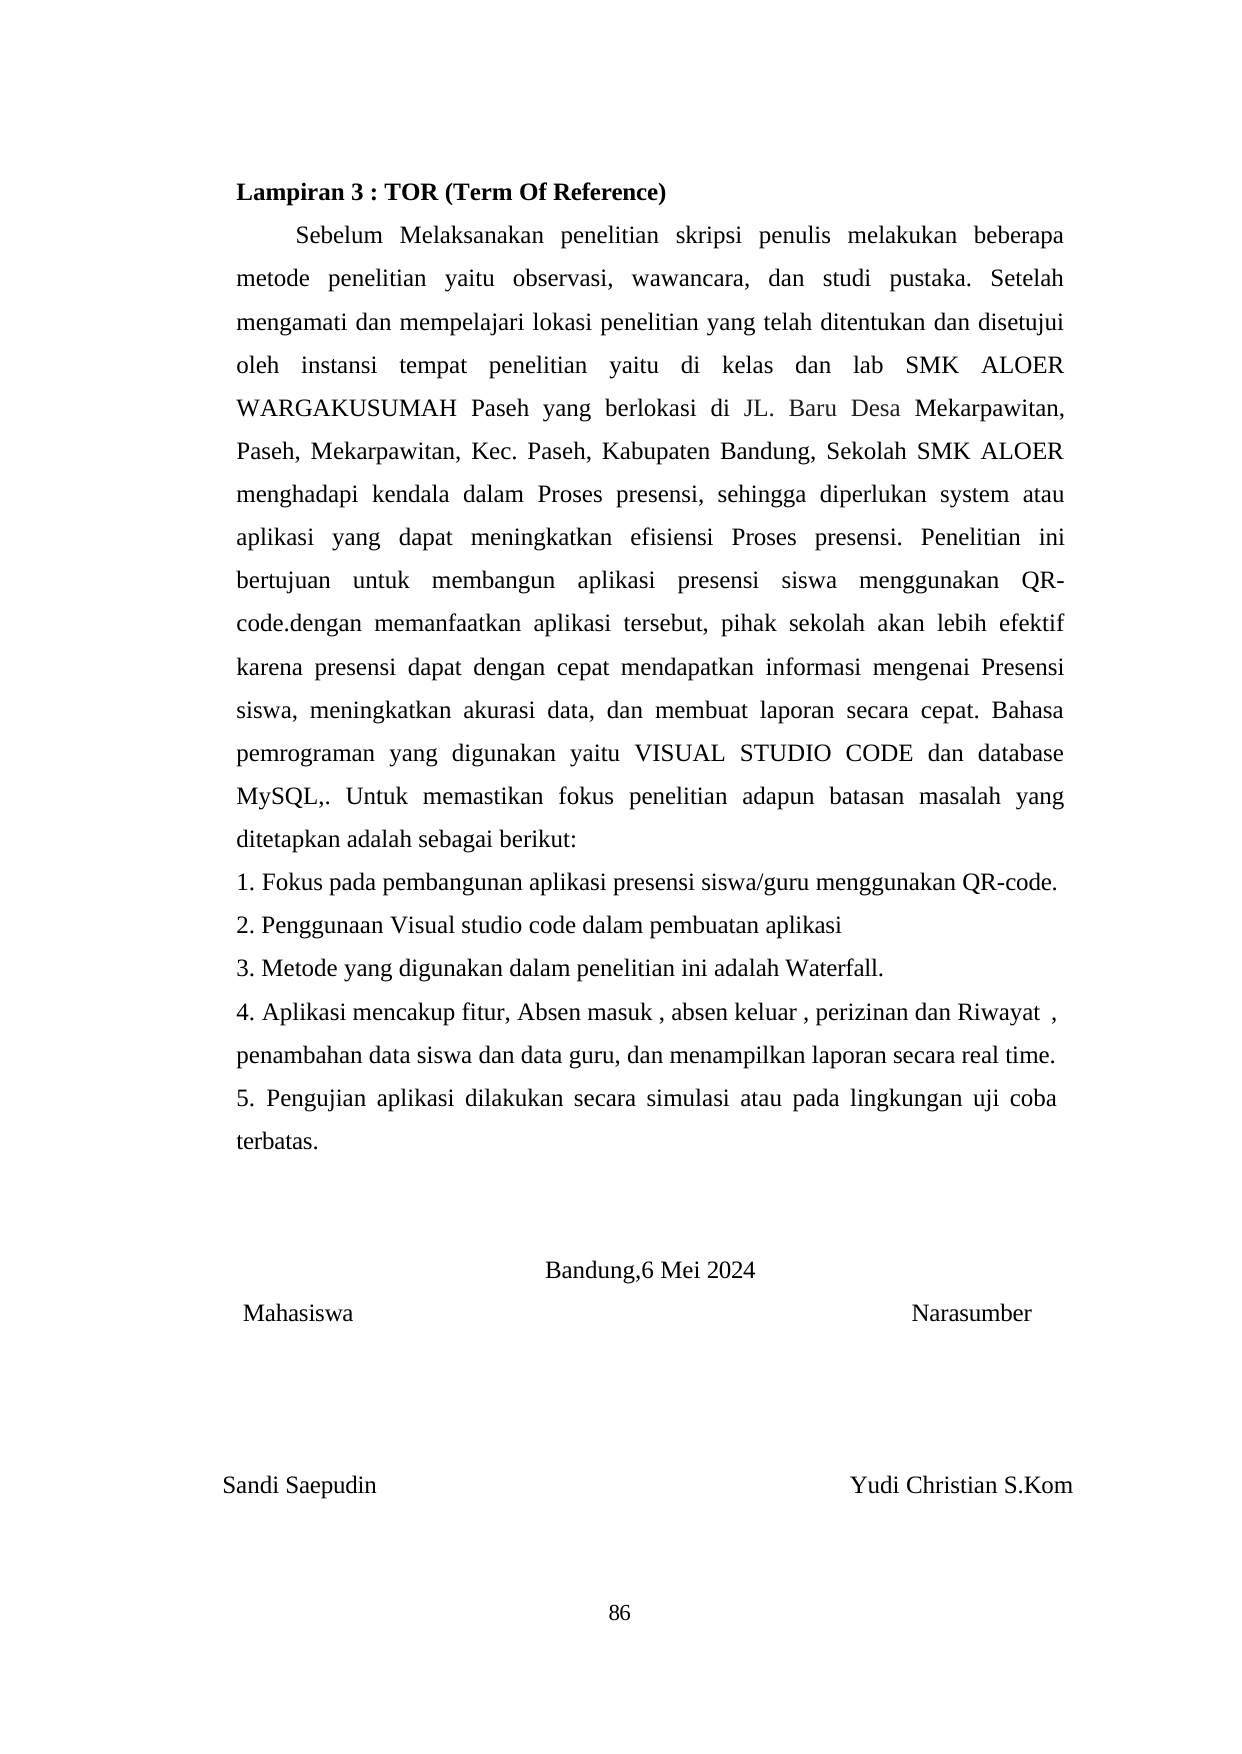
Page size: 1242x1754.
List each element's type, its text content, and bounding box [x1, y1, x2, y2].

text Sandi Saepudin Yudi Christian S.Kom [162, 1471, 1133, 1499]
list Metode yang digunakan dalam penelitian ini adalah Waterfall. [236, 953, 1153, 982]
list Pengujian aplikasi dilakukan secara simulasi atau pada lingkungan uji coba terbatas. [236, 1083, 1063, 1154]
list Penggunaan Visual studio code dalam pembuatan aplikasi [236, 911, 1153, 939]
text Sebelum Melaksanakan penelitian skripsi penulis melakukan beberapa metode penelitian yaitu observasi, wawancara, dan studi pustaka. Setelah mengamati dan mempelajari lokasi penelitian yang telah ditentukan dan disetujui oleh instansi tempat penelitian yaitu di kelas dan lab SMK ALOER WARGAKUSUMAH Paseh yang berlokasi di JL. Baru Desa Mekarpawitan, Paseh, Mekarpawitan, Kec. Paseh, Kabupaten Bandung, Sekolah SMK ALOER menghadapi kendala dalam Proses presensi, sehingga diperlukan system atau aplikasi yang dapat meningkatkan efisiensi Proses presensi. Penelitian ini bertujuan untuk membangun aplikasi presensi siswa menggunakan QR-code.dengan memanfaatkan aplikasi tersebut, pihak sekolah akan lebih efektif karena presensi dapat dengan cepat mendapatkan informasi mengenai Presensi siswa, meningkatkan akurasi data, dan membuat laporan secara cepat. Bahasa pemrograman yang digunakan yaitu VISUAL STUDIO CODE dan database MySQL,. Untuk memastikan fokus penelitian adapun batasan masalah yang ditetapkan adalah sebagai berikut: [236, 220, 1065, 853]
text 86 [162, 1599, 1077, 1625]
text Mahasiswa Narasumber [243, 1298, 1153, 1327]
text Bandung,6 Mei 2024 [305, 1255, 996, 1284]
list Fokus pada pembangunan aplikasi presensi siswa/guru menggunakan QR-code. [236, 867, 1153, 896]
subtitle Lampiran 3 : TOR (Term Of Reference) [236, 177, 1153, 206]
list Aplikasi mencakup fitur, Absen masuk , absen keluar , perizinan dan Riwayat , penambahan data siswa dan data guru, dan menampilkan laporan secara real time. [236, 997, 1065, 1069]
